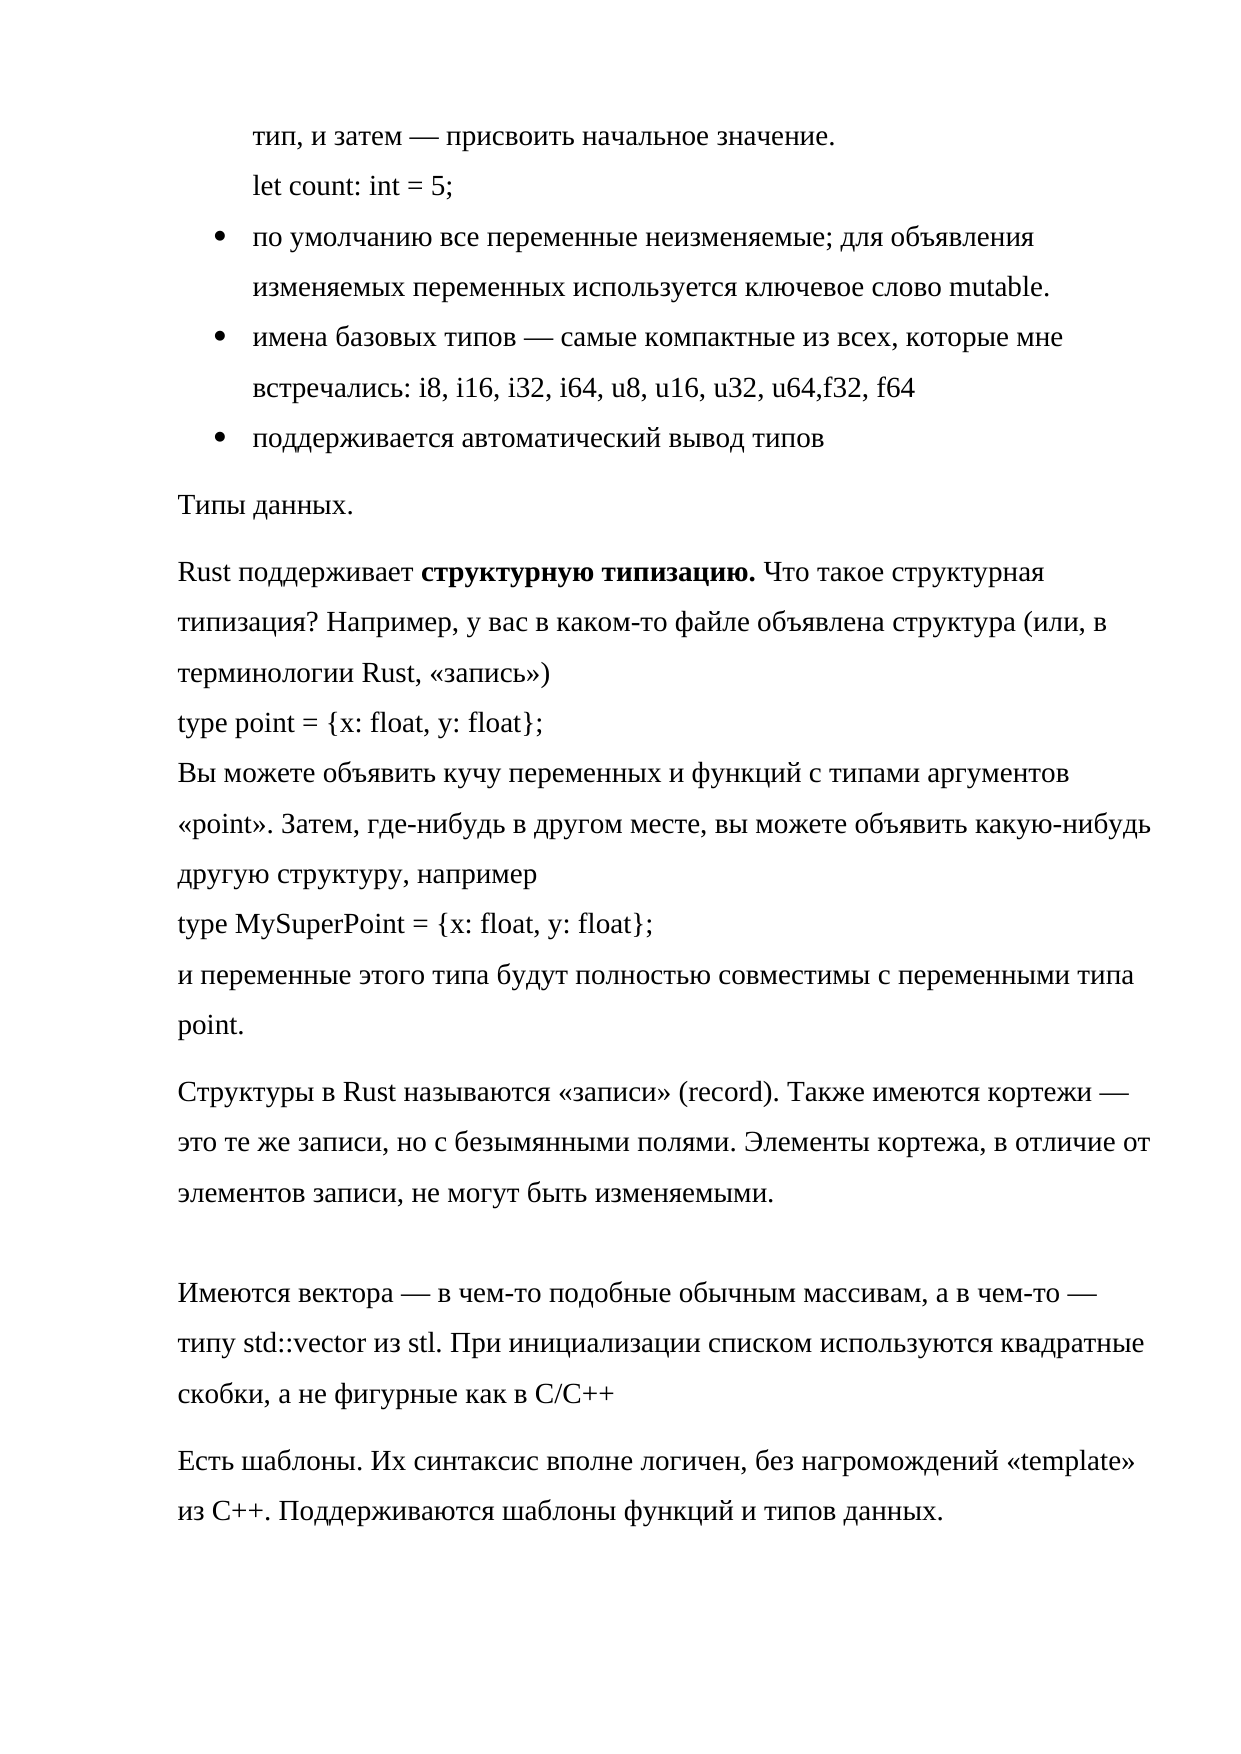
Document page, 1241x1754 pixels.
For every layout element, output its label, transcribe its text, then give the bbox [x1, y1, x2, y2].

list имена базовых типов — самые компактные из всех, которые мне встречались: i8, i16, i32, i64, u8, u16, u32, u64,f32, f64 [215, 319, 1152, 403]
text Rust поддерживает структурную типизацию. Что такое структурная типизация? Например, у вас в каком-то файле объявлена структура (или, в терминологии Rust, «запись») type point = {x: float, y: float}; Вы можете объявить кучу переменных и функций с типами аргументов «point». Затем, где-нибудь в другом месте, вы можете объявить какую-нибудь другую структуру, например type MySuperPoint = {x: float, y: float}; и переменные этого типа будут полностью совместимы с переменными типа point. [177, 554, 1152, 1041]
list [215, 118, 1152, 202]
list по умолчанию все переменные неизменяемые; для объявления изменяемых переменных используется ключевое слово mutable. [215, 219, 1152, 303]
text Есть шаблоны. Их синтаксис вполне логичен, без нагромождений «template» из С++. Поддерживаются шаблоны функций и типов данных. [177, 1443, 1152, 1527]
text Типы данных. [177, 487, 1152, 521]
text Структуры в Rust называются «записи» (record). Также имеются кортежи — это те же записи, но с безымянными полями. Элементы кортежа, в отличие от элементов записи, не могут быть изменяемыми. Имеются вектора — в чем-то подобные обычным массивам, а в чем-то — типу std::vector из stl. При инициализации списком используются квадратные скобки, а не фигурные как в С/С++ [177, 1074, 1152, 1409]
list поддерживается автоматический вывод типов [215, 420, 1152, 454]
